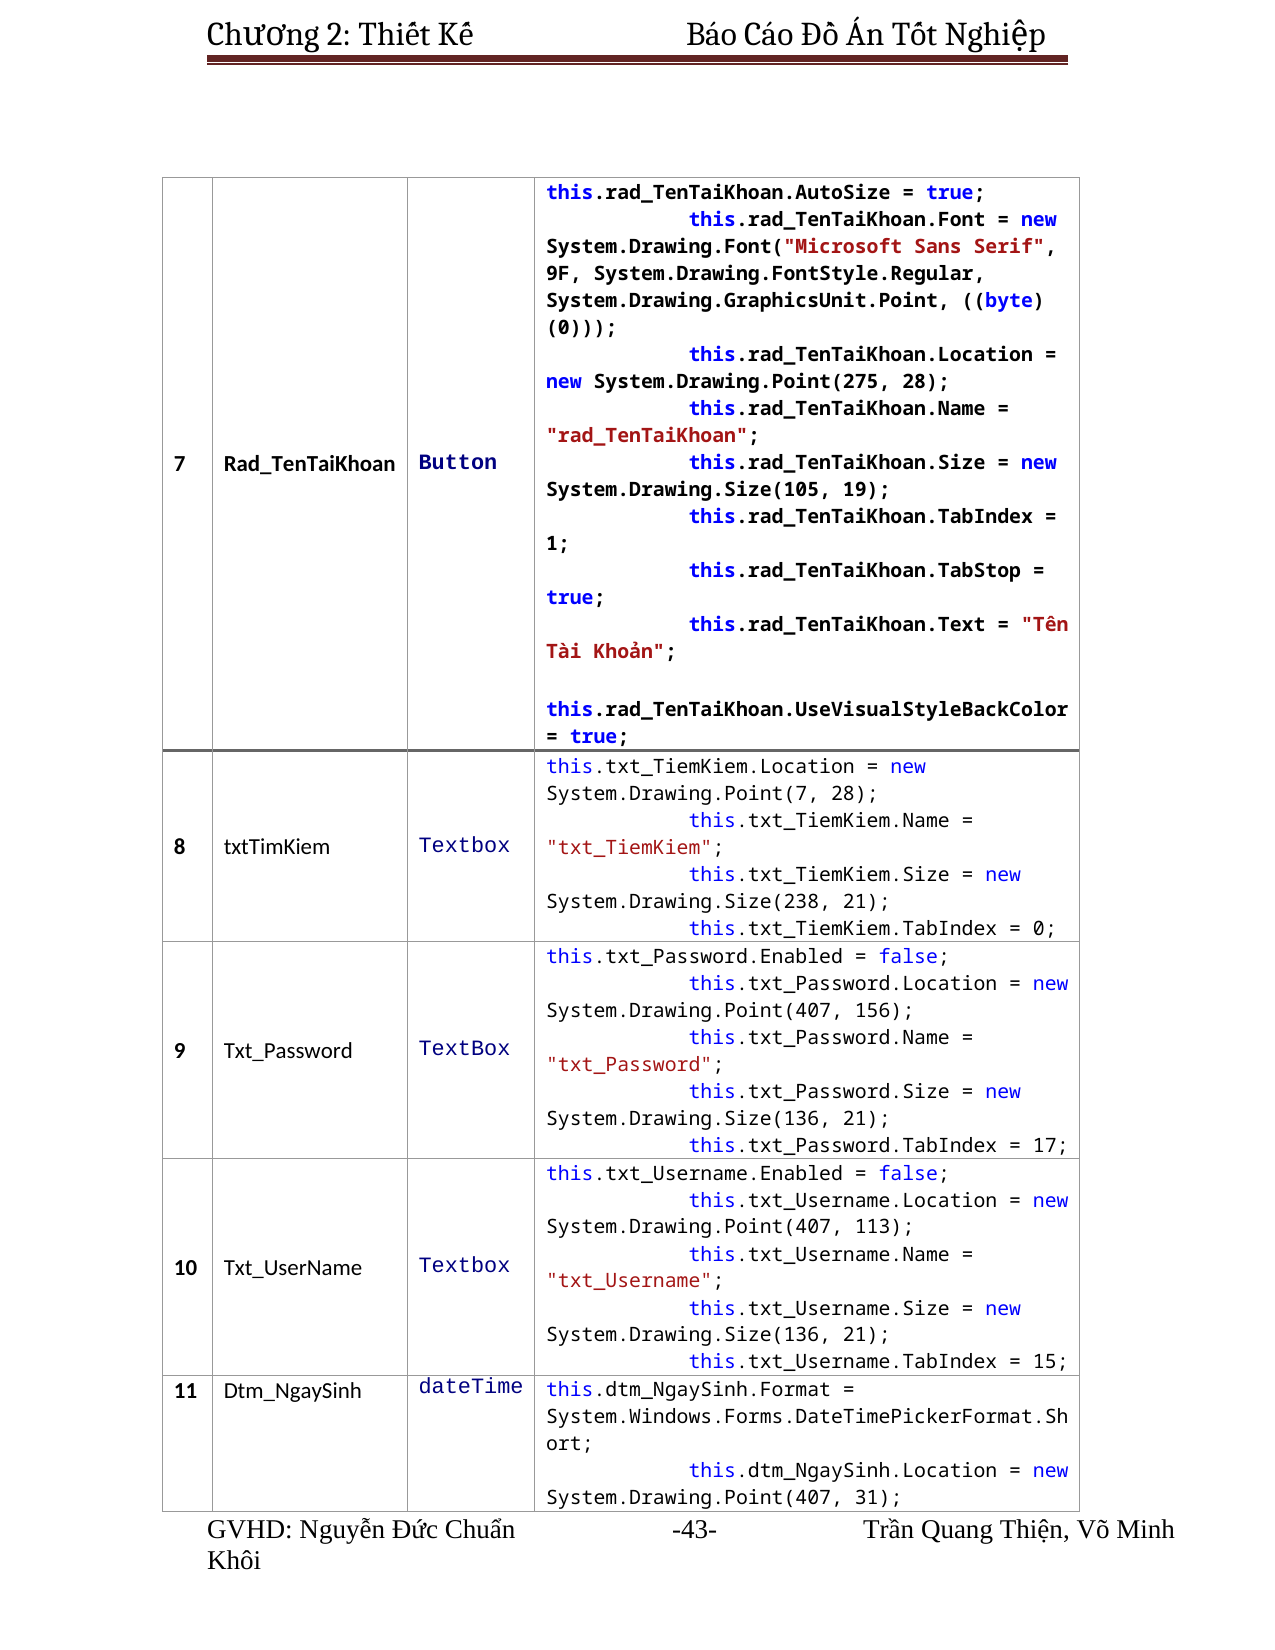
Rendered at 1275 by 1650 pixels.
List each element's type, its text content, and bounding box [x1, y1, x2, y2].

table_cell Textbox [408, 1159, 534, 1375]
table_cell Txt_UserName [213, 1159, 407, 1375]
table_header this.rad_TenTaiKhoan.AutoSize = true; this.rad_TenTaiKhoan.Font = new System.Drawing.Font("Microsoft Sans Serif", 9F, System.Drawing.FontStyle.Regular, System.Drawing.GraphicsUnit.Point, ((byte)(0))); this.rad_TenTaiKhoan.Location = new System.Drawing.Point(275, 28); this.rad_TenTaiKhoan.Name = "rad_TenTaiKhoan"; this.rad_TenTaiKhoan.Size = new System.Drawing.Size(105, 19); this.rad_TenTaiKhoan.TabIndex = 1; this.rad_TenTaiKhoan.TabStop = true; this.rad_TenTaiKhoan.Text = "Tên Tài Khoản"; this.rad_TenTaiKhoan.UseVisualStyleBackColor = true; [535, 178, 1079, 749]
table_cell Txt_Password [213, 942, 407, 1158]
table_cell 9 [163, 942, 212, 1158]
table_cell 8 [163, 752, 212, 941]
table_header Rad_TenTaiKhoan [213, 178, 407, 749]
table_cell this.txt_Username.Enabled = false; this.txt_Username.Location = new System.Drawing.Point(407, 113); this.txt_Username.Name = "txt_Username"; this.txt_Username.Size = new System.Drawing.Size(136, 21); this.txt_Username.TabIndex = 15; [535, 1159, 1079, 1375]
table_cell dateTime [408, 1376, 534, 1511]
table_cell Dtm_NgaySinh [213, 1376, 407, 1511]
table_header 7 [163, 178, 212, 749]
table_cell this.txt_TiemKiem.Location = new System.Drawing.Point(7, 28); this.txt_TiemKiem.Name = "txt_TiemKiem"; this.txt_TiemKiem.Size = new System.Drawing.Size(238, 21); this.txt_TiemKiem.TabIndex = 0; [535, 752, 1079, 941]
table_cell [535, 1376, 1079, 1511]
table_header Button [408, 178, 534, 749]
table_cell this.txt_Password.Enabled = false; this.txt_Password.Location = new System.Drawing.Point(407, 156); this.txt_Password.Name = "txt_Password"; this.txt_Password.Size = new System.Drawing.Size(136, 21); this.txt_Password.TabIndex = 17; [535, 942, 1079, 1158]
table_cell 10 [163, 1159, 212, 1375]
table_cell txtTimKiem [213, 752, 407, 941]
table_cell Textbox [408, 752, 534, 941]
table_cell 11 [163, 1376, 212, 1511]
table_cell TextBox [408, 942, 534, 1158]
